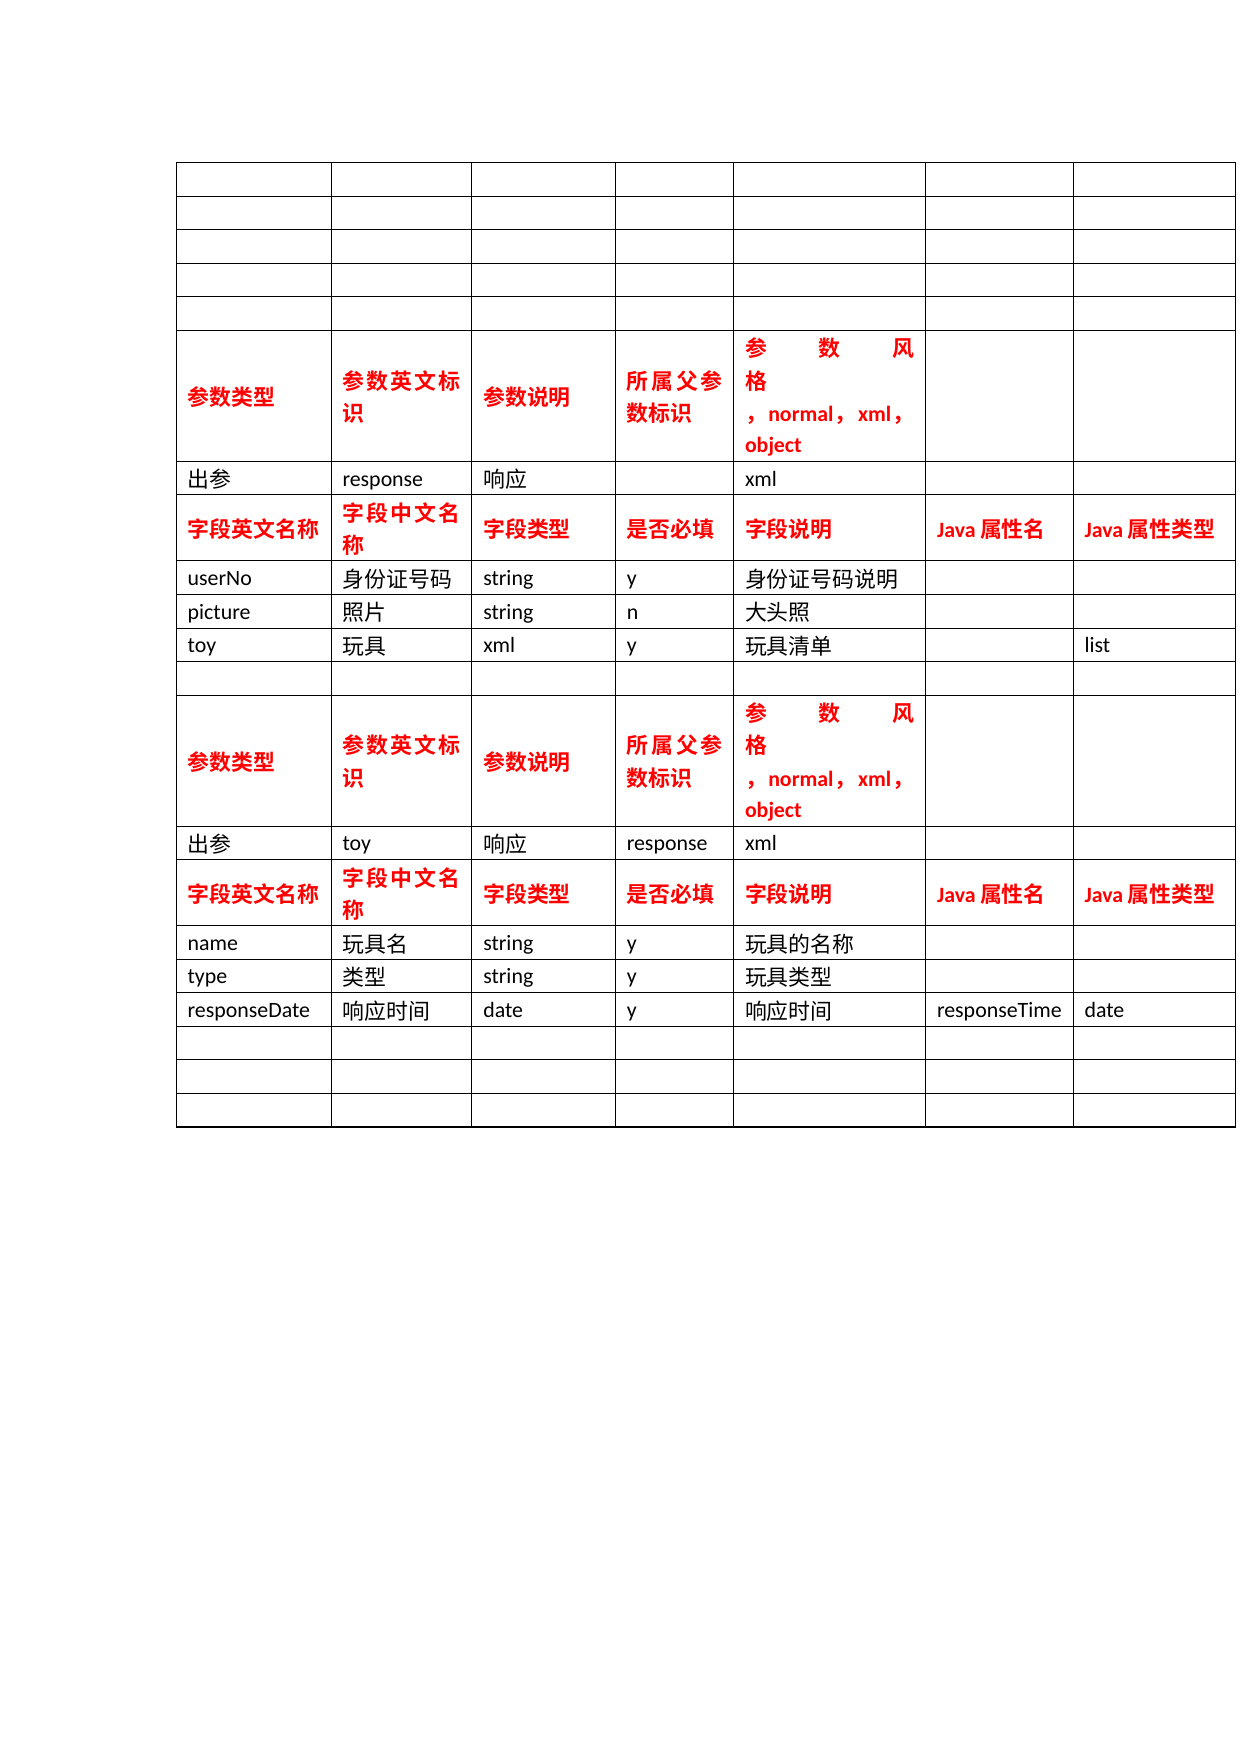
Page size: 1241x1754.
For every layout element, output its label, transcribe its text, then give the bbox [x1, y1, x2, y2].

table_cell [472, 662, 615, 694]
table_cell 参数说明 [472, 696, 615, 826]
table_cell Java属性名 [926, 860, 1073, 925]
table_cell 所属父参数标识 [616, 331, 733, 461]
table_cell [926, 662, 1073, 694]
table_cell xml [472, 629, 615, 661]
table_cell date [472, 993, 615, 1026]
table_cell [926, 561, 1073, 594]
table_cell 字段类型 [472, 495, 615, 560]
table_cell [616, 1094, 733, 1126]
table_cell 玩具清单 [734, 629, 925, 661]
table_cell [1074, 1094, 1235, 1126]
table_cell [332, 197, 471, 229]
table_cell Java属性名 [926, 495, 1073, 560]
table_cell [1074, 163, 1235, 196]
table_cell 是否必填 [616, 495, 733, 560]
table_cell [1074, 230, 1235, 263]
table_cell 身份证号码 [332, 561, 471, 594]
table_cell 参数英文标识 [332, 696, 471, 826]
table_cell [177, 163, 331, 196]
table_cell [472, 230, 615, 263]
table_cell list [1074, 629, 1235, 661]
table_cell [332, 264, 471, 296]
table_cell [734, 1027, 925, 1059]
table_cell responseTime [926, 993, 1073, 1026]
table_cell [1074, 926, 1235, 959]
table_cell [472, 297, 615, 330]
table_cell xml [734, 827, 925, 859]
table_cell [1074, 462, 1235, 494]
table_cell string [472, 595, 615, 627]
table_cell responseDate [177, 993, 331, 1026]
table_cell [734, 1060, 925, 1093]
table_cell [926, 1060, 1073, 1093]
table_cell [1074, 197, 1235, 229]
table_cell name [177, 926, 331, 959]
table_cell [177, 264, 331, 296]
table_cell 玩具类型 [734, 960, 925, 992]
table_cell y [616, 629, 733, 661]
table_cell [734, 662, 925, 694]
table_cell [1074, 960, 1235, 992]
table_cell 参数风格，normal，xml，object [734, 696, 925, 826]
table_cell 参数风格，normal，xml，object [734, 331, 925, 461]
table_cell [926, 1027, 1073, 1059]
table_cell 照片 [332, 595, 471, 627]
table_cell [332, 1060, 471, 1093]
table_cell y [616, 960, 733, 992]
table_cell 类型 [332, 960, 471, 992]
table_cell [332, 163, 471, 196]
table_cell [472, 1060, 615, 1093]
table_cell 玩具名 [332, 926, 471, 959]
table_cell [734, 1094, 925, 1126]
table_cell 字段英文名称 [177, 860, 331, 925]
table_cell [1074, 595, 1235, 627]
table_cell response [332, 462, 471, 494]
table_cell [332, 230, 471, 263]
table_cell 字段类型 [472, 860, 615, 925]
table_cell [734, 297, 925, 330]
table_cell [472, 1027, 615, 1059]
table_cell 字段中文名称 [332, 860, 471, 925]
table_cell y [616, 926, 733, 959]
table_cell [332, 1094, 471, 1126]
table_cell [1074, 331, 1235, 461]
table_cell [616, 264, 733, 296]
table_cell 参数类型 [177, 696, 331, 826]
table_cell 所属父参数标识 [616, 696, 733, 826]
table_cell [1074, 1060, 1235, 1093]
table_cell [616, 1027, 733, 1059]
table_cell [926, 331, 1073, 461]
table_cell userNo [177, 561, 331, 594]
table_cell [472, 163, 615, 196]
table_cell [926, 827, 1073, 859]
table_cell 字段说明 [734, 860, 925, 925]
table_cell [472, 197, 615, 229]
table_cell Java属性类型 [1074, 860, 1235, 925]
table_cell [734, 163, 925, 196]
table_cell [1074, 827, 1235, 859]
table_cell [332, 297, 471, 330]
table_cell 参数类型 [177, 331, 331, 461]
table_cell 玩具 [332, 629, 471, 661]
table_cell toy [177, 629, 331, 661]
table_cell n [616, 595, 733, 627]
table_cell [926, 696, 1073, 826]
table_cell [332, 662, 471, 694]
table_cell string [472, 926, 615, 959]
table_cell [616, 197, 733, 229]
table_cell 出参 [177, 462, 331, 494]
table_cell string [472, 561, 615, 594]
table_cell string [472, 960, 615, 992]
table_cell [177, 297, 331, 330]
table_cell [177, 1027, 331, 1059]
table_cell [1074, 561, 1235, 594]
table_cell [926, 960, 1073, 992]
table_cell [616, 297, 733, 330]
table_cell [1074, 696, 1235, 826]
table_cell 响应时间 [332, 993, 471, 1026]
table_cell [926, 1094, 1073, 1126]
table_cell [472, 1094, 615, 1126]
table_cell 玩具的名称 [734, 926, 925, 959]
table_cell [177, 1094, 331, 1126]
table_cell 参数说明 [472, 331, 615, 461]
table_cell date [1074, 993, 1235, 1026]
table_cell [1074, 1027, 1235, 1059]
table_cell [1074, 662, 1235, 694]
table_cell toy [332, 827, 471, 859]
table_cell [926, 197, 1073, 229]
table_cell xml [734, 462, 925, 494]
table_cell type [177, 960, 331, 992]
table_cell [1074, 297, 1235, 330]
table_cell [734, 230, 925, 263]
table_cell 出参 [177, 827, 331, 859]
table_cell 字段英文名称 [177, 495, 331, 560]
table_cell 字段中文名称 [332, 495, 471, 560]
table_cell [734, 264, 925, 296]
table_cell [926, 163, 1073, 196]
table_cell [616, 230, 733, 263]
table_cell [1074, 264, 1235, 296]
table_cell [177, 230, 331, 263]
table_cell [177, 662, 331, 694]
table_cell 响应 [472, 462, 615, 494]
table_cell 响应 [472, 827, 615, 859]
table_cell 响应时间 [734, 993, 925, 1026]
table_cell [926, 297, 1073, 330]
table_cell [332, 1027, 471, 1059]
table_cell 身份证号码说明 [734, 561, 925, 594]
table_cell [472, 264, 615, 296]
table_cell Java属性类型 [1074, 495, 1235, 560]
table_cell [616, 163, 733, 196]
table_cell [177, 1060, 331, 1093]
table_cell [926, 926, 1073, 959]
table_cell [177, 197, 331, 229]
table_cell picture [177, 595, 331, 627]
table_cell [926, 230, 1073, 263]
table_cell [734, 197, 925, 229]
table_cell [926, 629, 1073, 661]
table_cell [926, 595, 1073, 627]
table_cell [926, 462, 1073, 494]
table_cell response [616, 827, 733, 859]
table_cell 字段说明 [734, 495, 925, 560]
table_cell 是否必填 [616, 860, 733, 925]
table_cell y [616, 993, 733, 1026]
table_cell [616, 1060, 733, 1093]
table_cell [616, 462, 733, 494]
table_cell 参数英文标识 [332, 331, 471, 461]
table_cell y [616, 561, 733, 594]
table_cell 大头照 [734, 595, 925, 627]
table_cell [926, 264, 1073, 296]
table_cell [616, 662, 733, 694]
